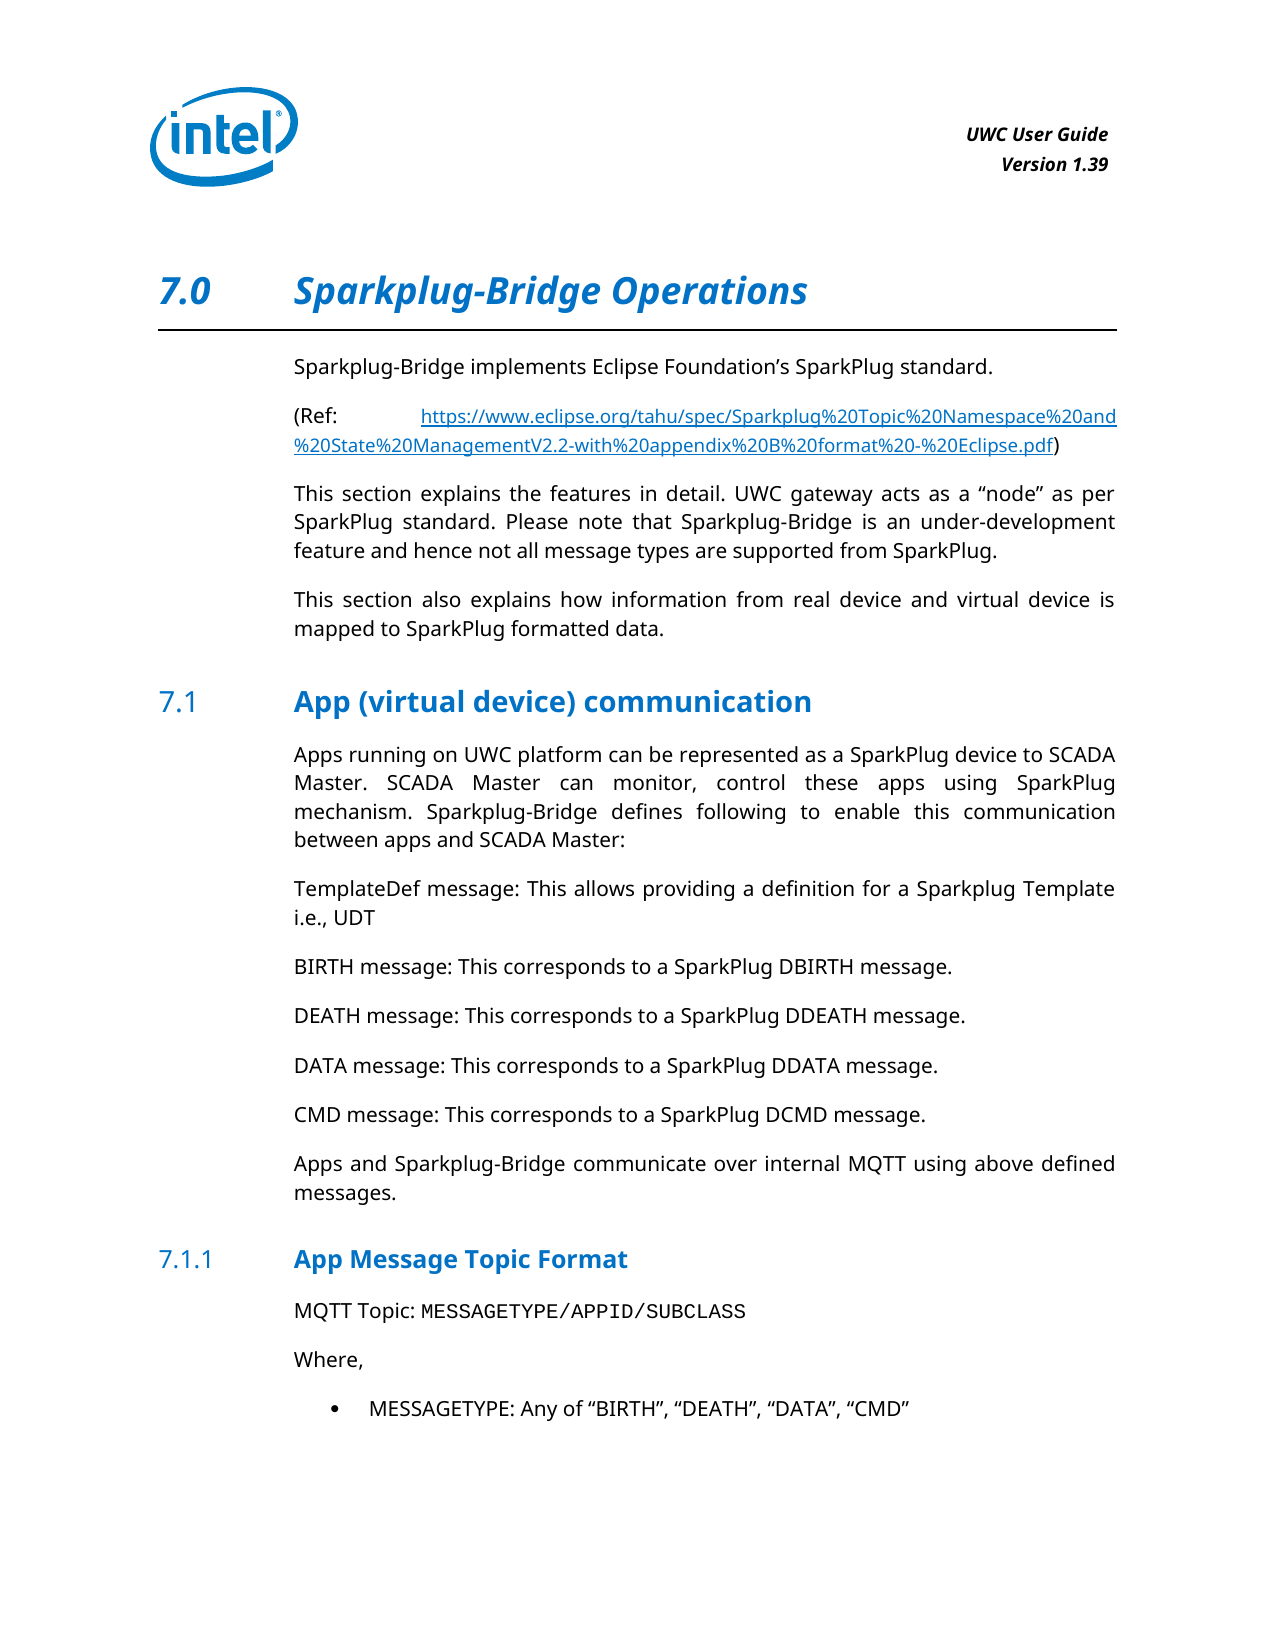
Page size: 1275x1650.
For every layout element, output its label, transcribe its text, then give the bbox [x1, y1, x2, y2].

text This section also explains how information from real device and virtual device is mapped to SparkPlug formatted data. [294, 585, 1117, 642]
text TemplateDef message: This allows providing a definition for a Sparkplug Template i.e., UDT [294, 874, 1117, 931]
text DEATH message: This corresponds to a SparkPlug DDEATH message. [294, 1002, 1117, 1030]
text CMD message: This corresponds to a SparkPlug DCMD message. [294, 1100, 1117, 1128]
text Sparkplug-Bridge implements Eclipse Foundation’s SparkPlug standard. [294, 352, 1117, 381]
text (Ref: https://www.eclipse.org/tahu/spec/Sparkplug%20Topic%20Namespace%20and%20State%20ManagementV2.2-with%20appendix%20B%20format%20-%20Eclipse.pdf) [294, 401, 1117, 458]
subtitle App (virtual device) communication [158, 684, 1117, 719]
text This section explains the features in detail. UWC gateway acts as a “node” as per SparkPlug standard. Please note that Sparkplug-Bridge is an under-development feature and hence not all message types are supported from SparkPlug. [294, 479, 1117, 564]
text BIRTH message: This corresponds to a SparkPlug DBIRTH message. [294, 952, 1117, 981]
text Apps running on UWC platform can be represented as a SparkPlug device to SCADA Master. SCADA Master can monitor, control these apps using SparkPlug mechanism. Sparkplug-Bridge defines following to enable this communication between apps and SCADA Master: [294, 740, 1117, 854]
text Where, [294, 1345, 1117, 1374]
text DATA message: This corresponds to a SparkPlug DDATA message. [294, 1051, 1117, 1079]
text MQTT Topic: MESSAGETYPE/APPID/SUBCLASS [294, 1296, 1117, 1324]
subtitle Sparkplug-Bridge Operations [158, 256, 1117, 329]
list MESSAGETYPE: Any of “BIRTH”, “DEATH”, “DATA”, “CMD” [331, 1394, 1117, 1423]
subtitle App Message Topic Format [158, 1244, 1117, 1275]
text Apps and Sparkplug-Bridge communicate over internal MQTT using above defined messages. [294, 1149, 1117, 1206]
